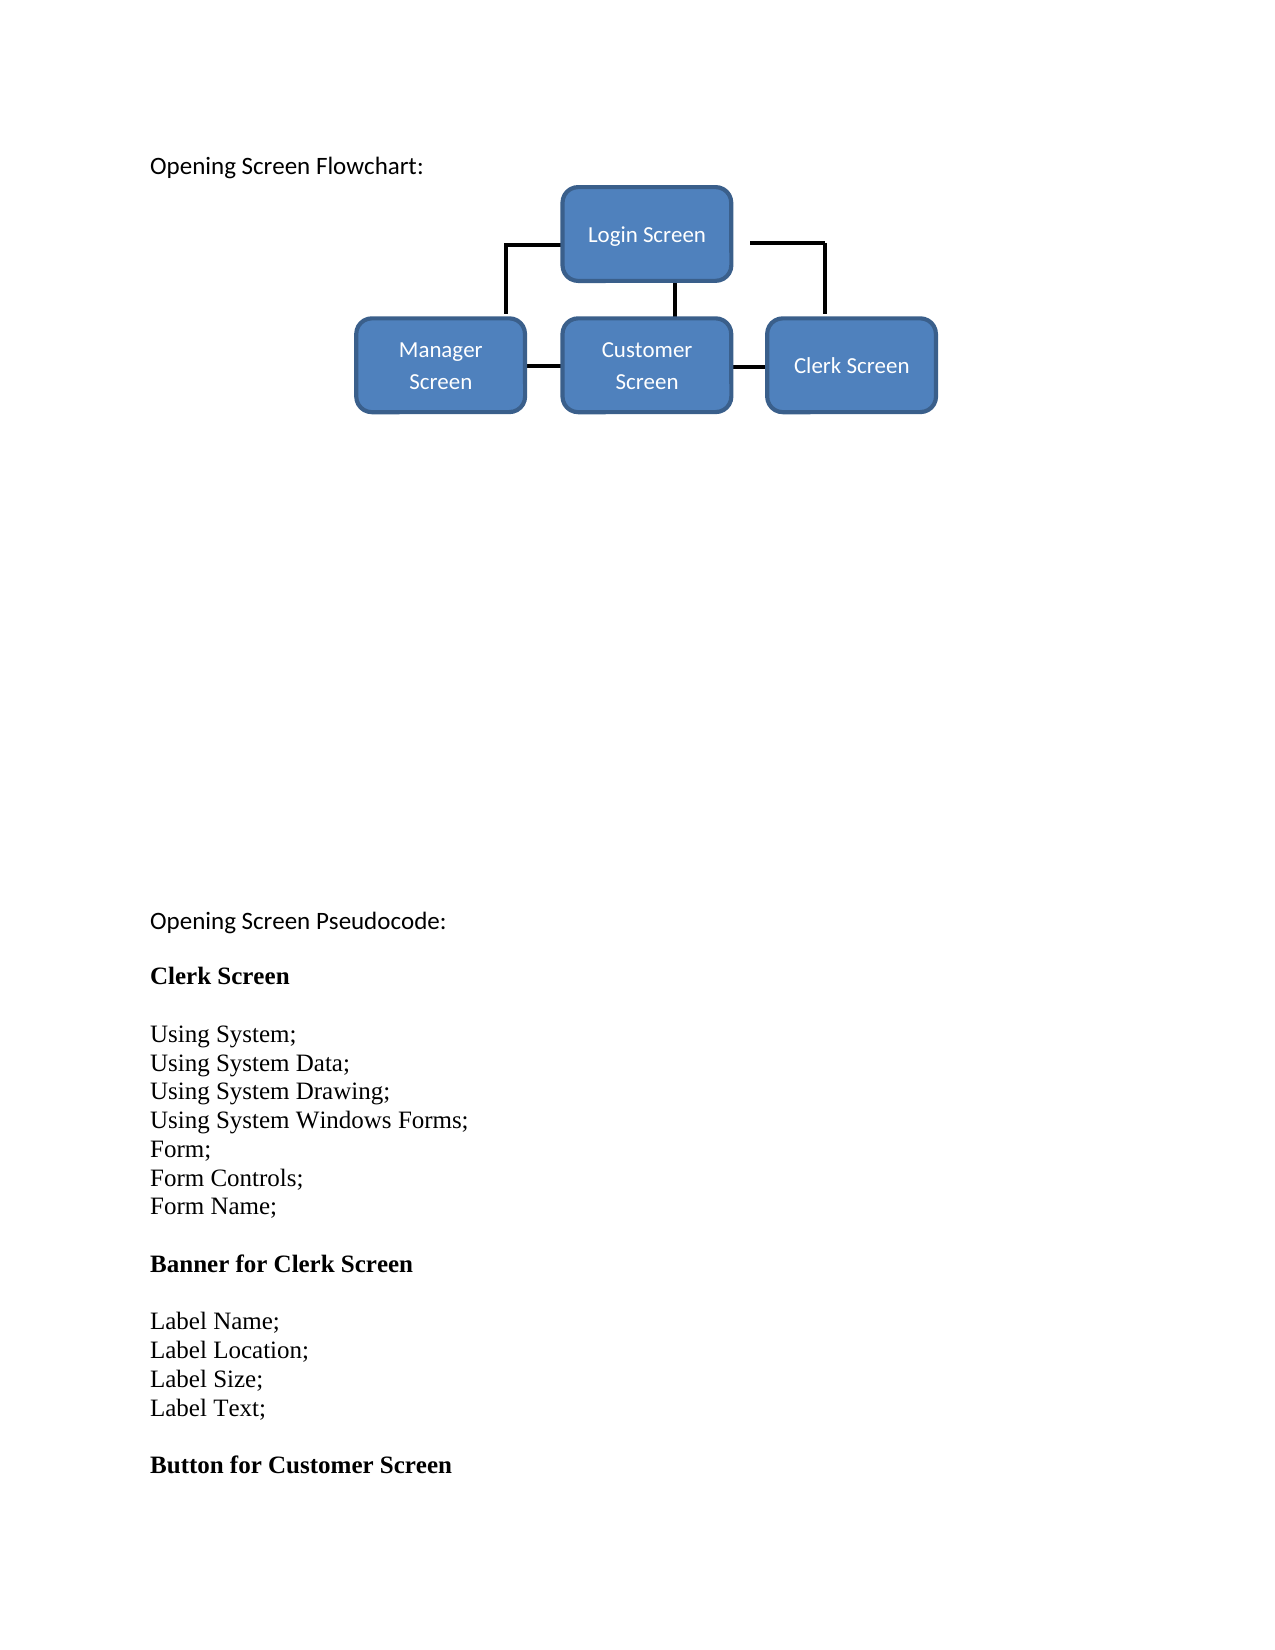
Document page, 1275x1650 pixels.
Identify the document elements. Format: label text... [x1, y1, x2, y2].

text Using System Windows Forms; [150, 1105, 1125, 1134]
text Banner for Clerk Screen [150, 1249, 1125, 1278]
text Form Controls; [150, 1163, 1125, 1191]
text Button for Customer Screen [150, 1450, 1125, 1479]
text Clerk Screen [150, 961, 1125, 990]
text Form; [150, 1134, 1125, 1163]
text Label Name; [150, 1306, 1125, 1335]
text Using System Drawing; [150, 1076, 1125, 1105]
text Label Location; [150, 1335, 1125, 1364]
text Using System; [150, 1019, 1125, 1048]
text Using System Data; [150, 1048, 1125, 1076]
text Label Text; [150, 1393, 1125, 1421]
text Label Size; [150, 1364, 1125, 1393]
text Opening Screen Flowchart: [150, 150, 1125, 181]
text Opening Screen Pseudocode: [150, 906, 1125, 936]
text Form Name; [150, 1191, 1125, 1220]
